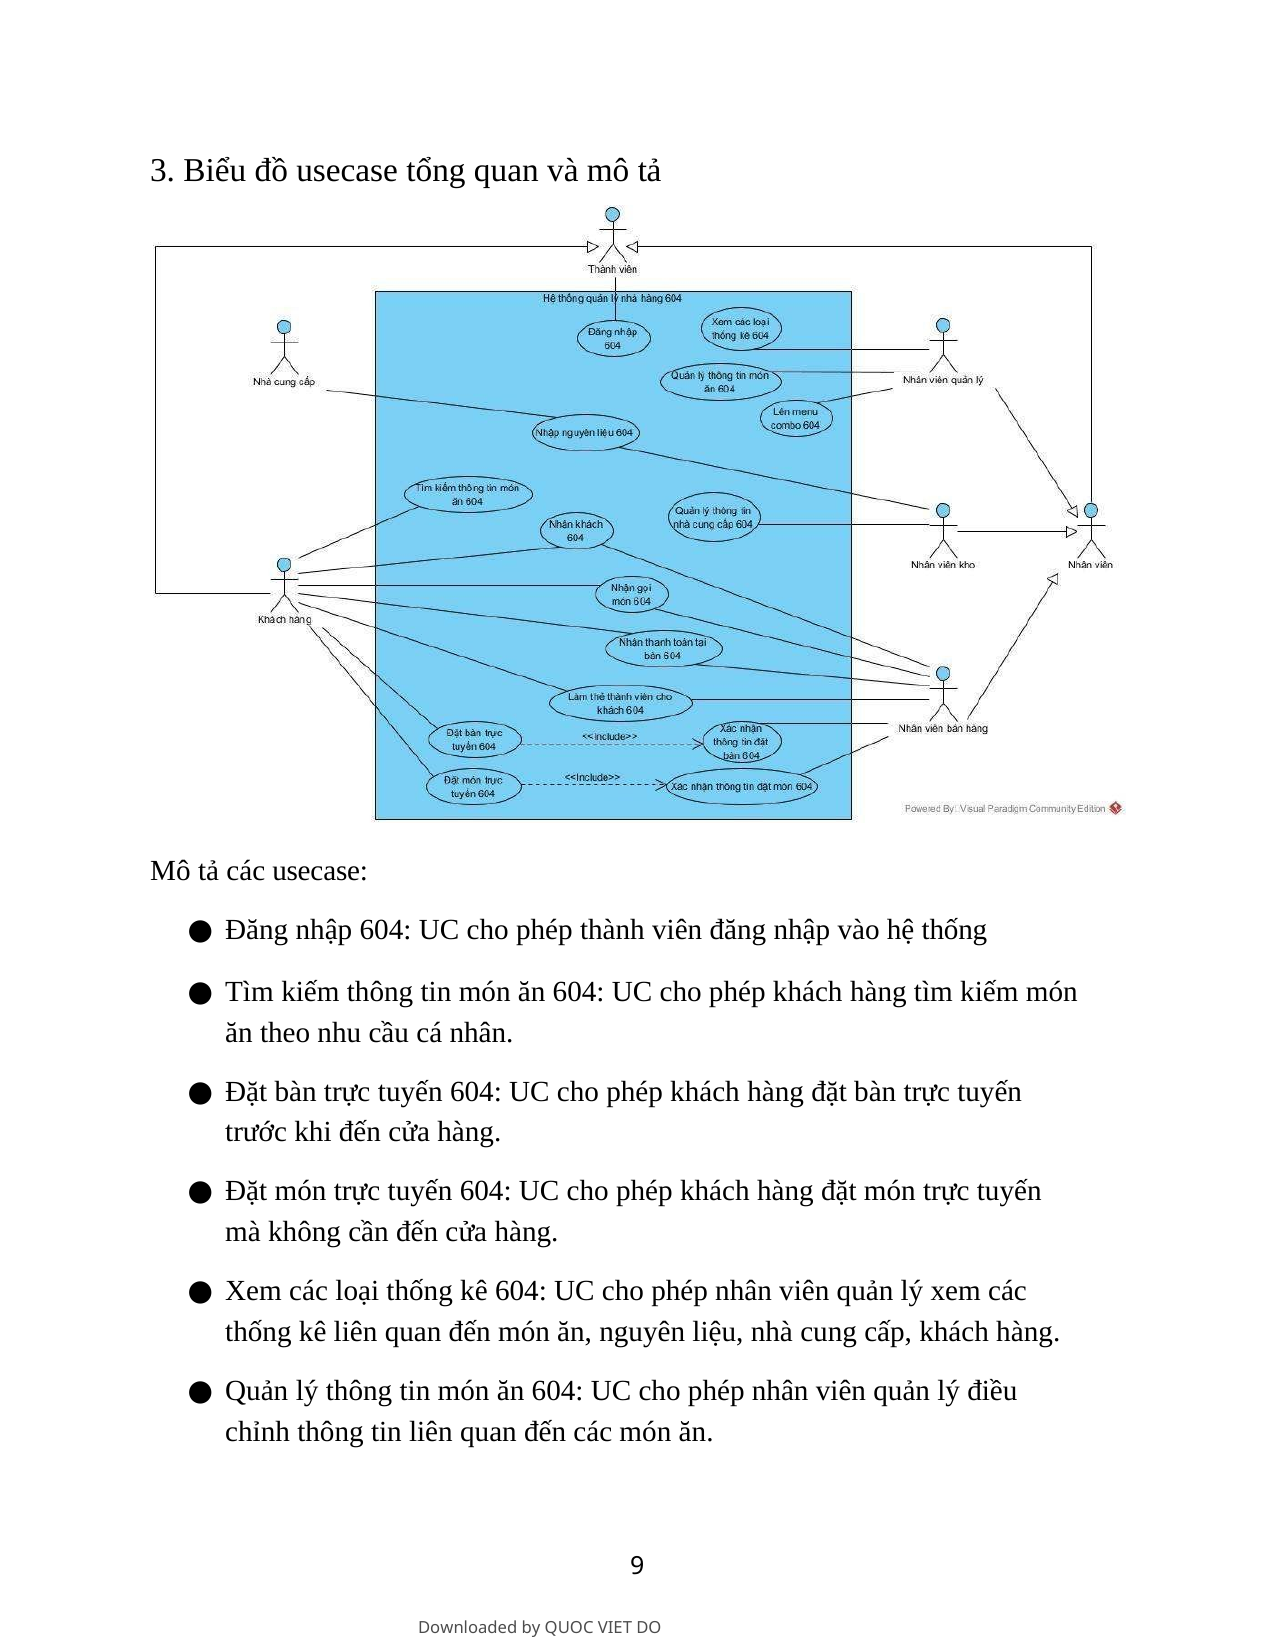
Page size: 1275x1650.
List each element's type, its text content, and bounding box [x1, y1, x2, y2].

list Xem các loại thống kê 604: UC cho phép nhân viên quản lý xem các thống kê liên quan đến món ăn, nguyên liệu, nhà cung cấp, khách hàng. [187, 1269, 1100, 1348]
subtitle Biểu đồ usecase tổng quan và mô tả [150, 150, 1275, 188]
list Đặt bàn trực tuyến 604: UC cho phép khách hàng đặt bàn trực tuyến trước khi đến cửa hàng. [187, 1070, 1091, 1148]
list Đặt món trực tuyến 604: UC cho phép khách hàng đặt món trực tuyến mà không cần đến cửa hàng. [187, 1170, 1084, 1248]
list Tìm kiếm thông tin món ăn 604: UC cho phép khách hàng tìm kiếm món ăn theo nhu cầu cá nhân. [187, 970, 1112, 1048]
picture [153, 205, 1126, 823]
list Quản lý thông tin món ăn 604: UC cho phép nhân viên quản lý điều chỉnh thông tin liên quan đến các món ăn. [187, 1369, 1089, 1447]
list Đăng nhập 604: UC cho phép thành viên đăng nhập vào hệ thống [187, 908, 1275, 948]
text 9 [209, 1548, 1066, 1582]
